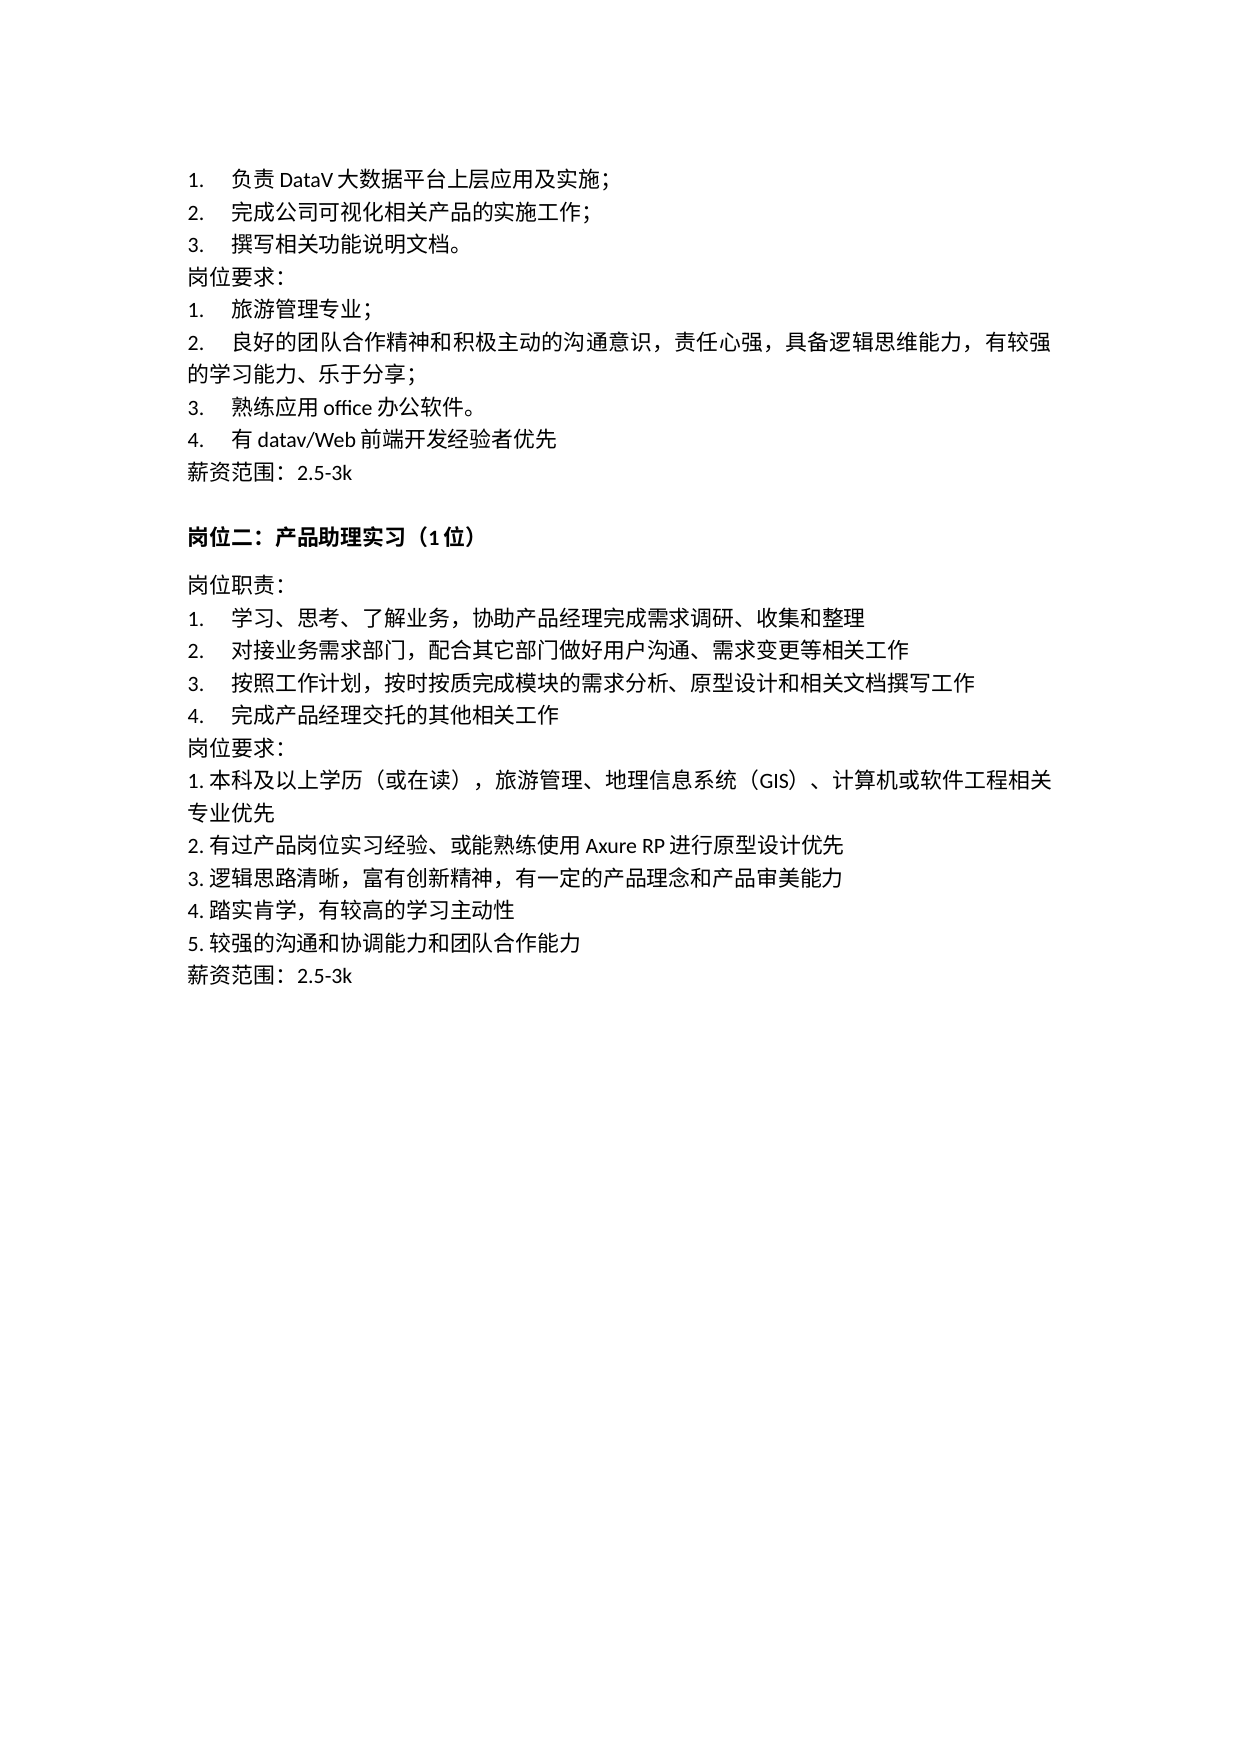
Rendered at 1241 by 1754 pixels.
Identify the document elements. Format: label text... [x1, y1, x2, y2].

text 2. 良好的团队合作精神和积极主动的沟通意识，责任心强，具备逻辑思维能力，有较强的学习能力、乐于分享； [187, 324, 1053, 389]
text 2. 有过产品岗位实习经验、或能熟练使用Axure RP进行原型设计优先 [187, 828, 1053, 860]
text 薪资范围：2.5-3k [187, 454, 1053, 487]
text 岗位要求： [187, 730, 1053, 763]
text 1. 本科及以上学历（或在读），旅游管理、地理信息系统（GIS）、计算机或软件工程相关专业优先 [187, 763, 1053, 828]
text 1. 旅游管理专业； [187, 292, 1053, 324]
text 2. 对接业务需求部门，配合其它部门做好用户沟通、需求变更等相关工作 [187, 633, 1053, 665]
text 岗位要求： [187, 259, 1053, 292]
text 2. 完成公司可视化相关产品的实施工作； [187, 194, 1053, 227]
text 岗位二：产品助理实习（1位） [187, 519, 1053, 552]
text 4. 踏实肯学，有较高的学习主动性 [187, 893, 1053, 925]
text 4. 完成产品经理交托的其他相关工作 [187, 698, 1053, 730]
text 1. 学习、思考、了解业务，协助产品经理完成需求调研、收集和整理 [187, 600, 1053, 633]
text 岗位职责： [187, 568, 1053, 600]
text 5. 较强的沟通和协调能力和团队合作能力 [187, 925, 1053, 958]
text 薪资范围：2.5-3k [187, 958, 1053, 990]
text 1. 负责DataV大数据平台上层应用及实施； [187, 162, 1053, 194]
text 3. 撰写相关功能说明文档。 [187, 227, 1053, 259]
text 3. 熟练应用office办公软件。 [187, 389, 1053, 422]
text 4. 有datav/Web前端开发经验者优先 [187, 422, 1053, 454]
text 3. 逻辑思路清晰，富有创新精神，有一定的产品理念和产品审美能力 [187, 860, 1053, 893]
text 3. 按照工作计划，按时按质完成模块的需求分析、原型设计和相关文档撰写工作 [187, 665, 1053, 698]
